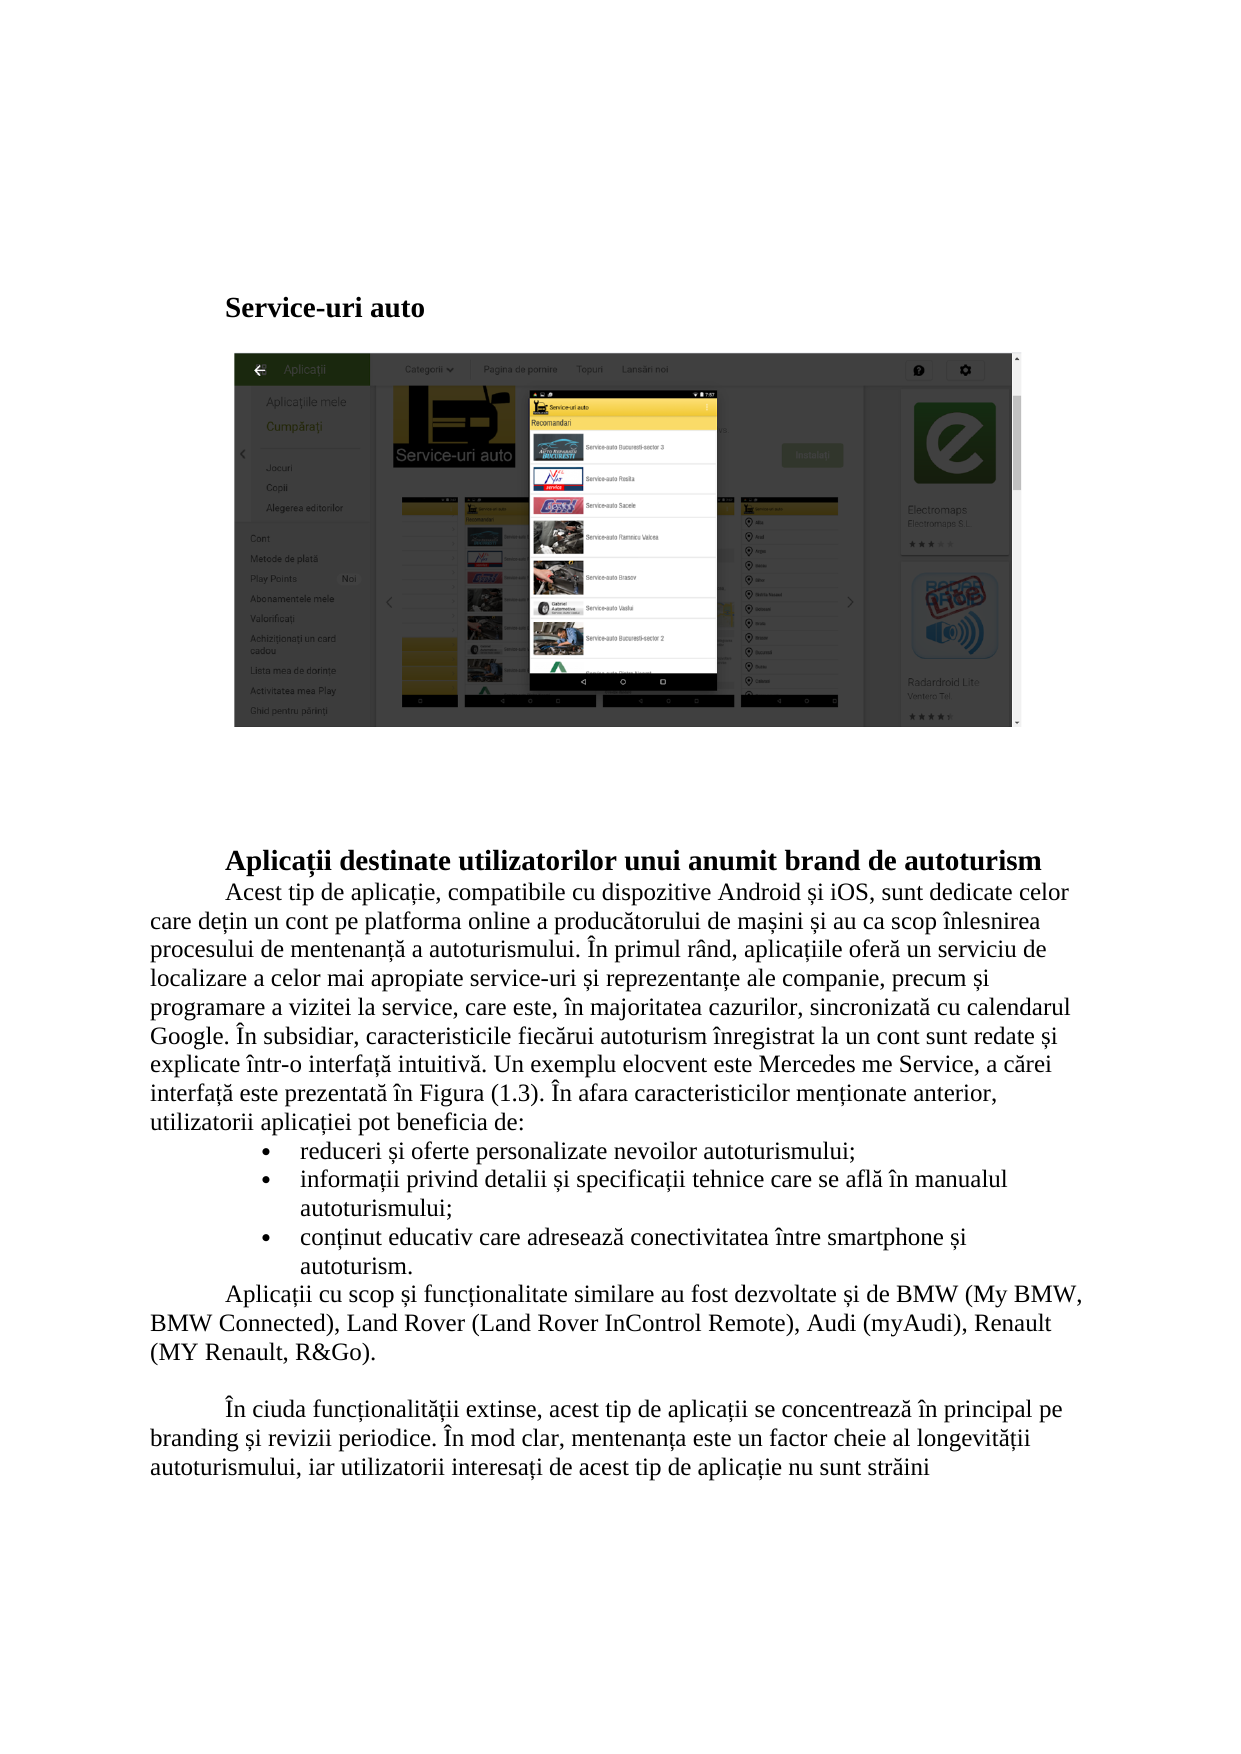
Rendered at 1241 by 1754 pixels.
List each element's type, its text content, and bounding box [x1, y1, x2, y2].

picture [234, 352, 1022, 727]
list conținut educativ care adresează conectivitatea între smartphone și autoturism. [262, 1222, 1090, 1279]
text Aplicații destinate utilizatorilor unui anumit brand de autoturism [150, 843, 1090, 877]
text În ciuda funcționalității extinse, acest tip de aplicații se concentrează în principal pe branding și revizii periodice. În mod clar, mentenanța este un factor cheie al longevității autoturismului, iar utilizatorii interesați de acest tip de aplicație nu sunt străini [150, 1394, 1090, 1481]
text Acest tip de aplicație, compatibile cu dispozitive Android și iOS, sunt dedicate celor care dețin un cont pe platforma online a producătorului de mașini și au ca scop înlesnirea procesului de mentenanță a autoturismului. În primul rând, aplicațiile oferă un serviciu de localizare a celor mai apropiate service-uri și reprezentanțe ale companie, precum și programare a vizitei la service, care este, în majoritatea cazurilor, sincronizată cu calendarul Google. În subsidiar, caracteristicile fiecărui autoturism înregistrat la un cont sunt redate și explicate într-o interfață intuitivă. Un exemplu elocvent este Mercedes me Service, a cărei interfață este prezentată în Figura (1.3). În afara caracteristicilor menționate anterior, utilizatorii aplicației pot beneficia de: [150, 877, 1090, 1136]
text Aplicații cu scop și funcționalitate similare au fost dezvoltate și de BMW (My BMW, BMW Connected), Land Rover (Land Rover InControl Remote), Audi (myAudi), Renault (MY Renault, R&Go). [150, 1279, 1090, 1366]
list reduceri și oferte personalizate nevoilor autoturismului; [262, 1136, 1090, 1164]
text Service-uri auto [150, 290, 1090, 323]
list informații privind detalii și specificații tehnice care se află în manualul autoturismului; [262, 1164, 1090, 1222]
